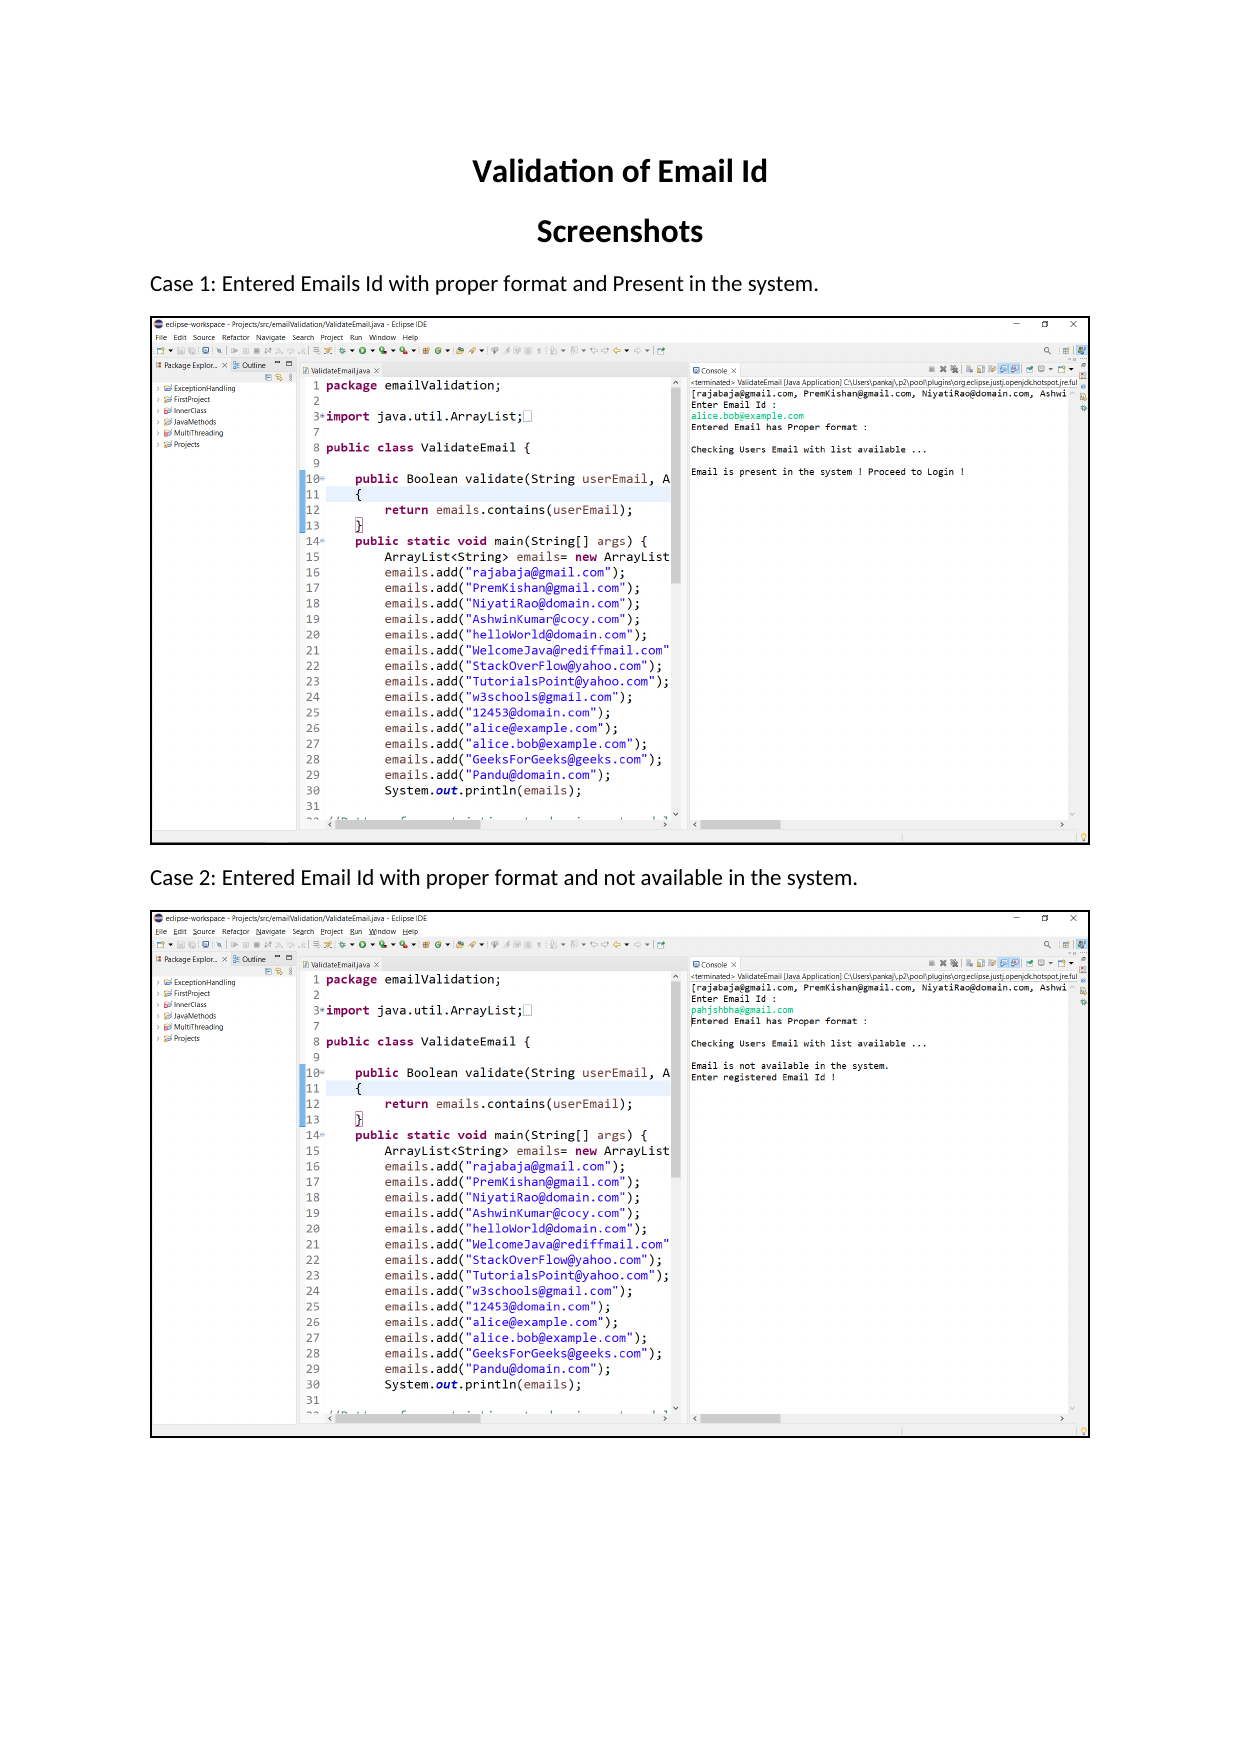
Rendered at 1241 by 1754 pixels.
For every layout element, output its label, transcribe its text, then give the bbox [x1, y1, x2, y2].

text Validation of Email Id [150, 150, 1090, 191]
picture [152, 912, 1088, 1436]
picture [152, 318, 1088, 843]
text Case 2: Entered Email Id with proper format and not available in the system. [150, 863, 1090, 891]
text Screenshots [150, 210, 1090, 251]
text Case 1: Entered Emails Id with proper format and Present in the system. [150, 269, 1090, 298]
